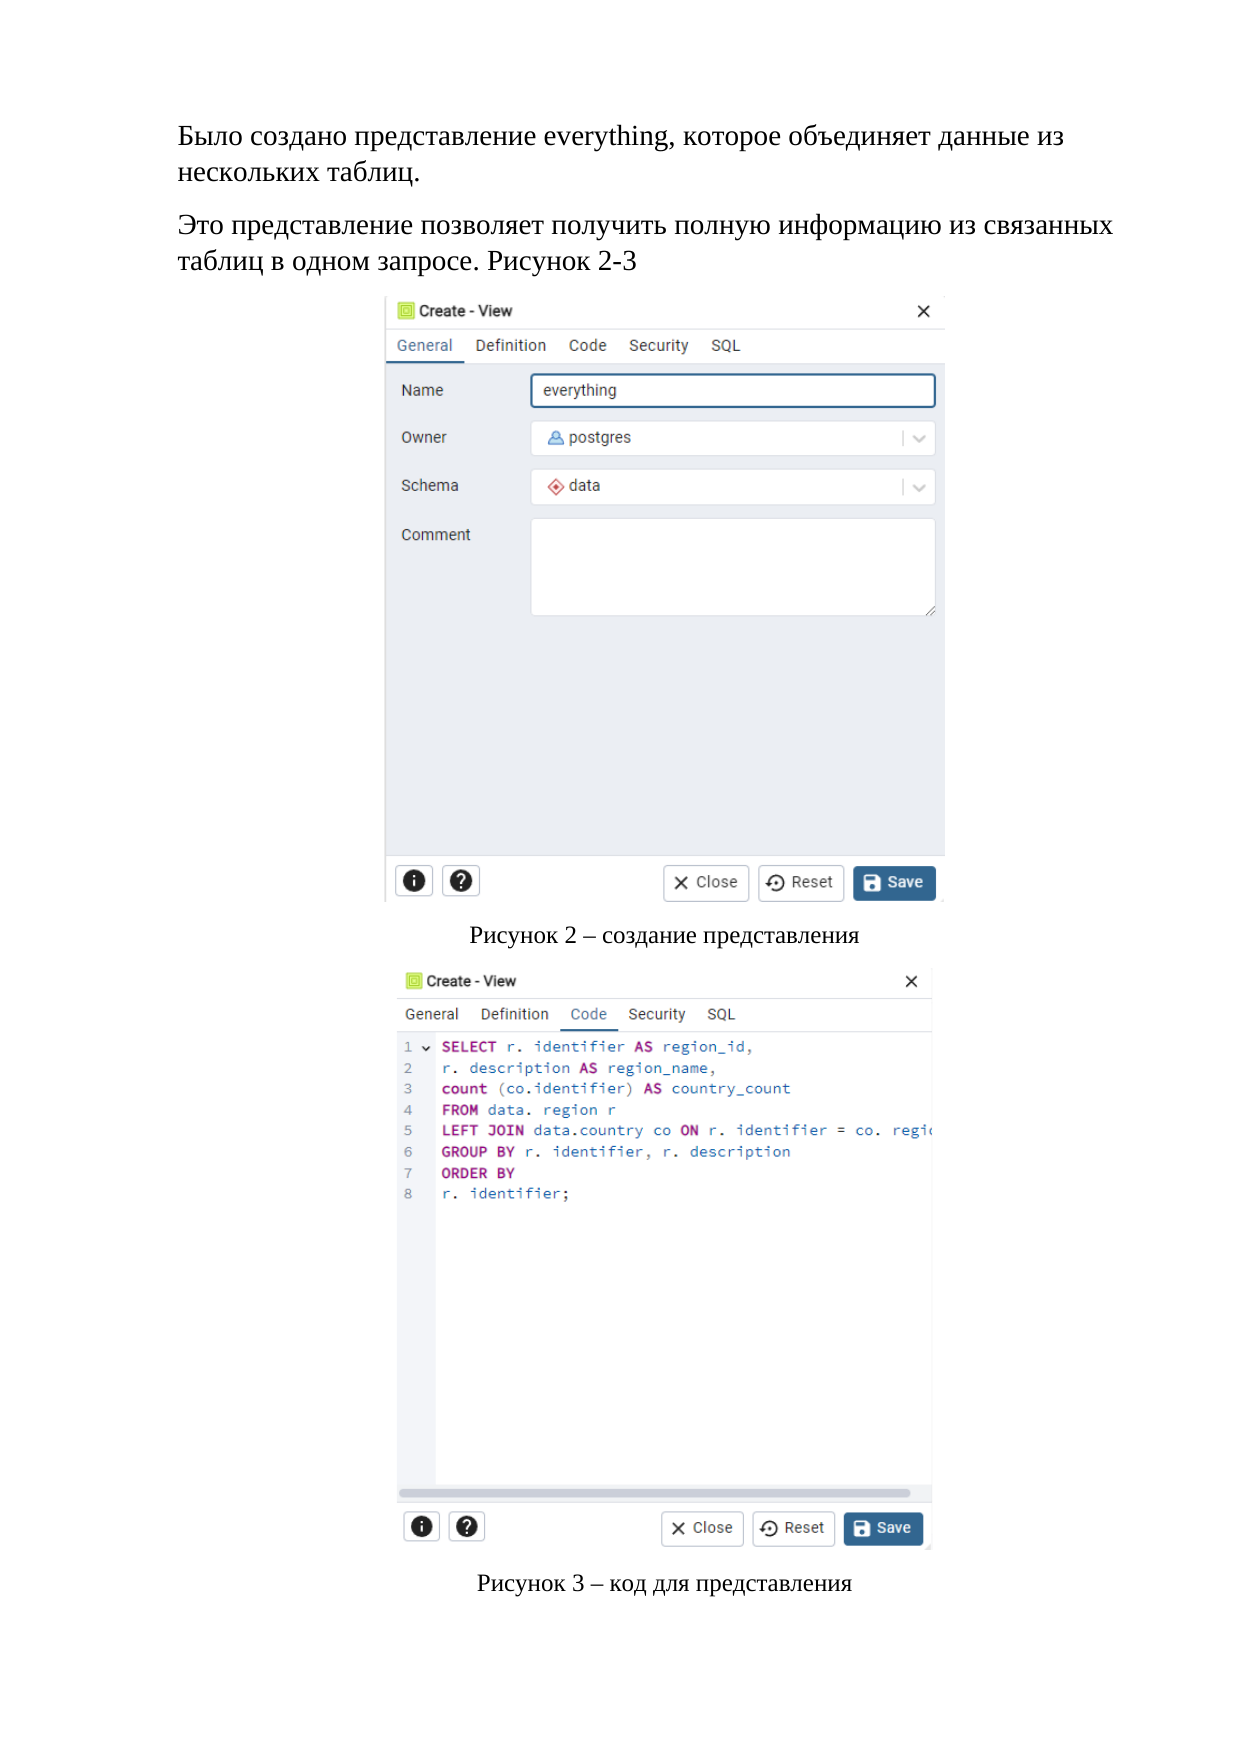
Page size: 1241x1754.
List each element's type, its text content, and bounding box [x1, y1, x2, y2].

text Рисунок 2 – создание представления [177, 920, 1152, 949]
text Рисунок 3 – код для представления [177, 1568, 1152, 1597]
picture [396, 968, 933, 1550]
text Было создано представление everything, которое объединяет данные из нескольких таблиц. [177, 118, 1152, 188]
picture [384, 296, 945, 902]
text Это представление позволяет получить полную информацию из связанных таблиц в одном запросе. Рисунок 2-3 [177, 207, 1152, 277]
